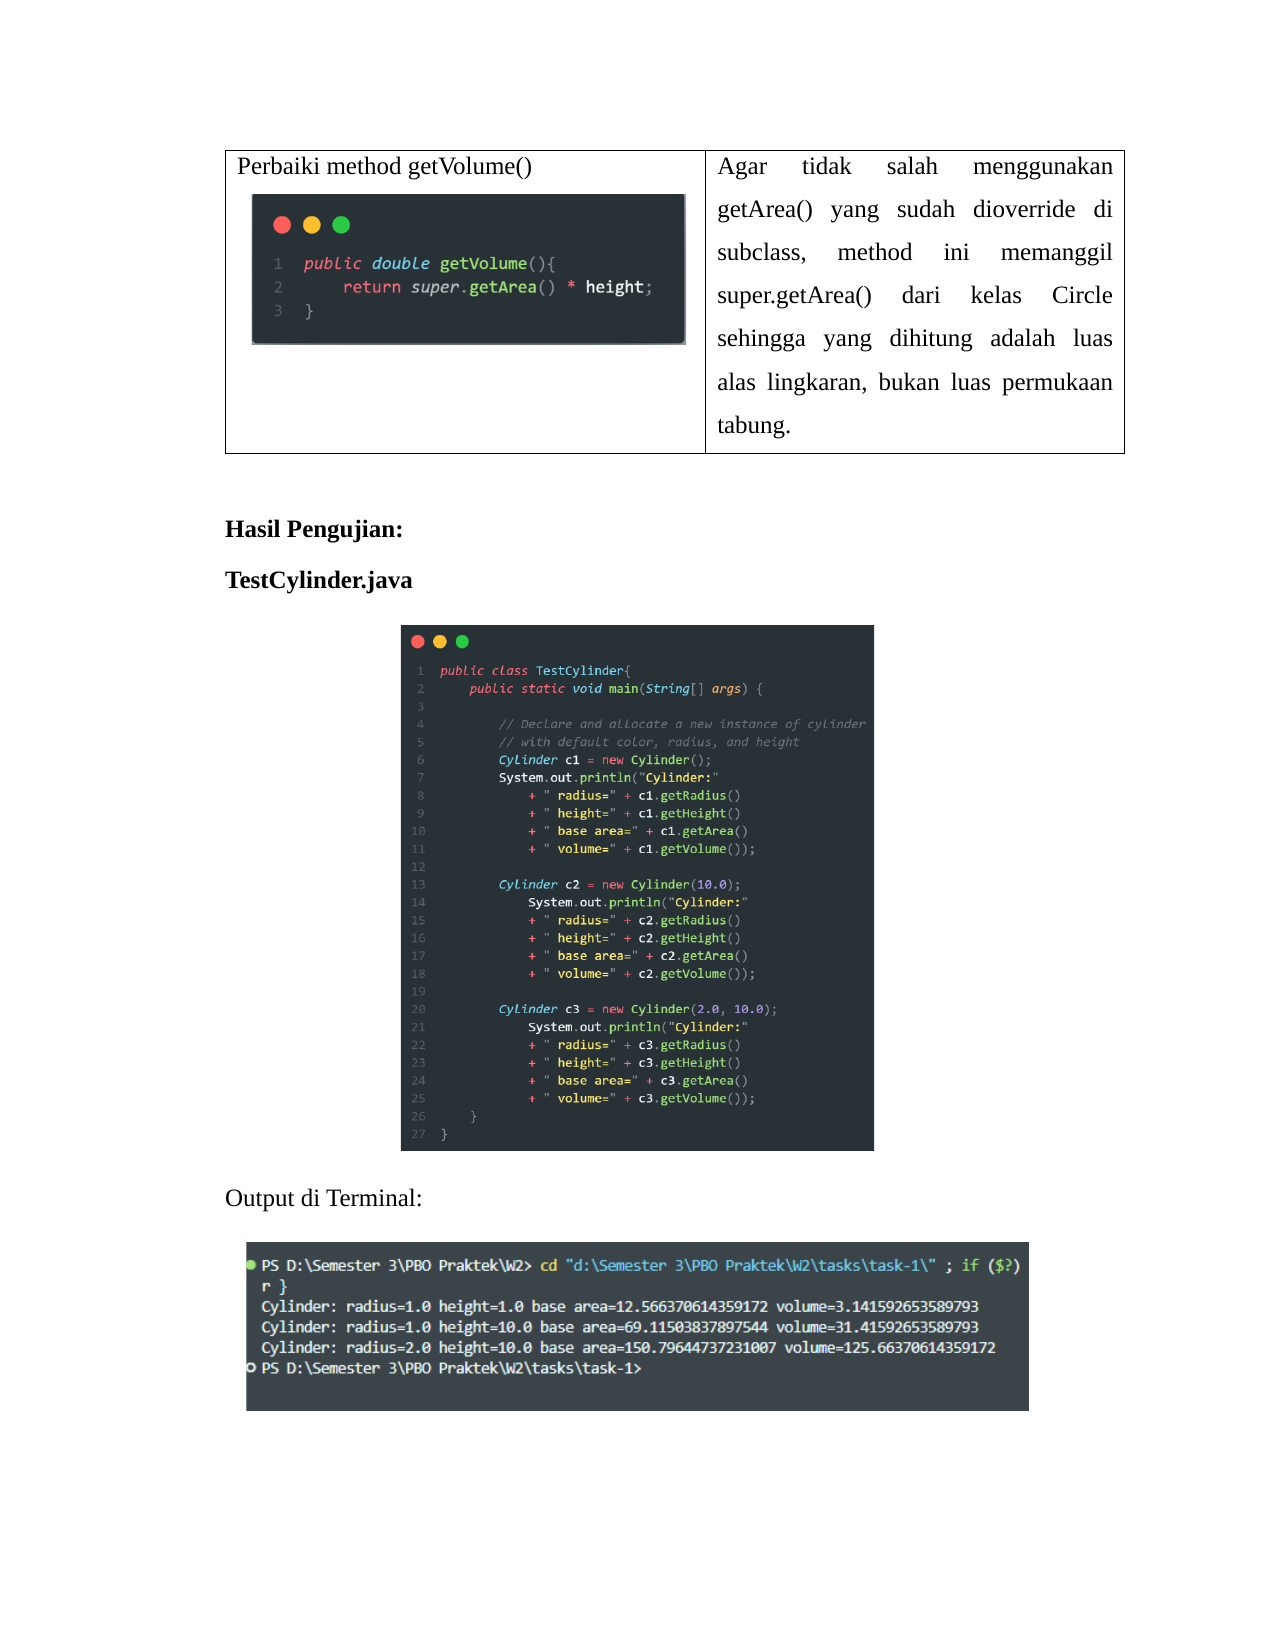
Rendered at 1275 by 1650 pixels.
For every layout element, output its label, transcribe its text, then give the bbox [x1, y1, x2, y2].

subtitle Hasil Pengujian: [150, 514, 1125, 542]
picture [251, 194, 687, 345]
text TestCylinder.java [150, 565, 1125, 594]
picture [246, 1242, 1029, 1411]
table_cell Agar tidak salah menggunakan getArea() yang sudah dioverride di subclass, method ini memanggil super.getArea() dari kelas Circle sehingga yang dihitung adalah luas alas lingkaran, bukan luas permukaan tabung. [706, 151, 1124, 453]
picture [400, 625, 875, 1151]
text Output di Terminal: [150, 1183, 1125, 1211]
table_cell Perbaiki method getVolume() [226, 151, 705, 453]
